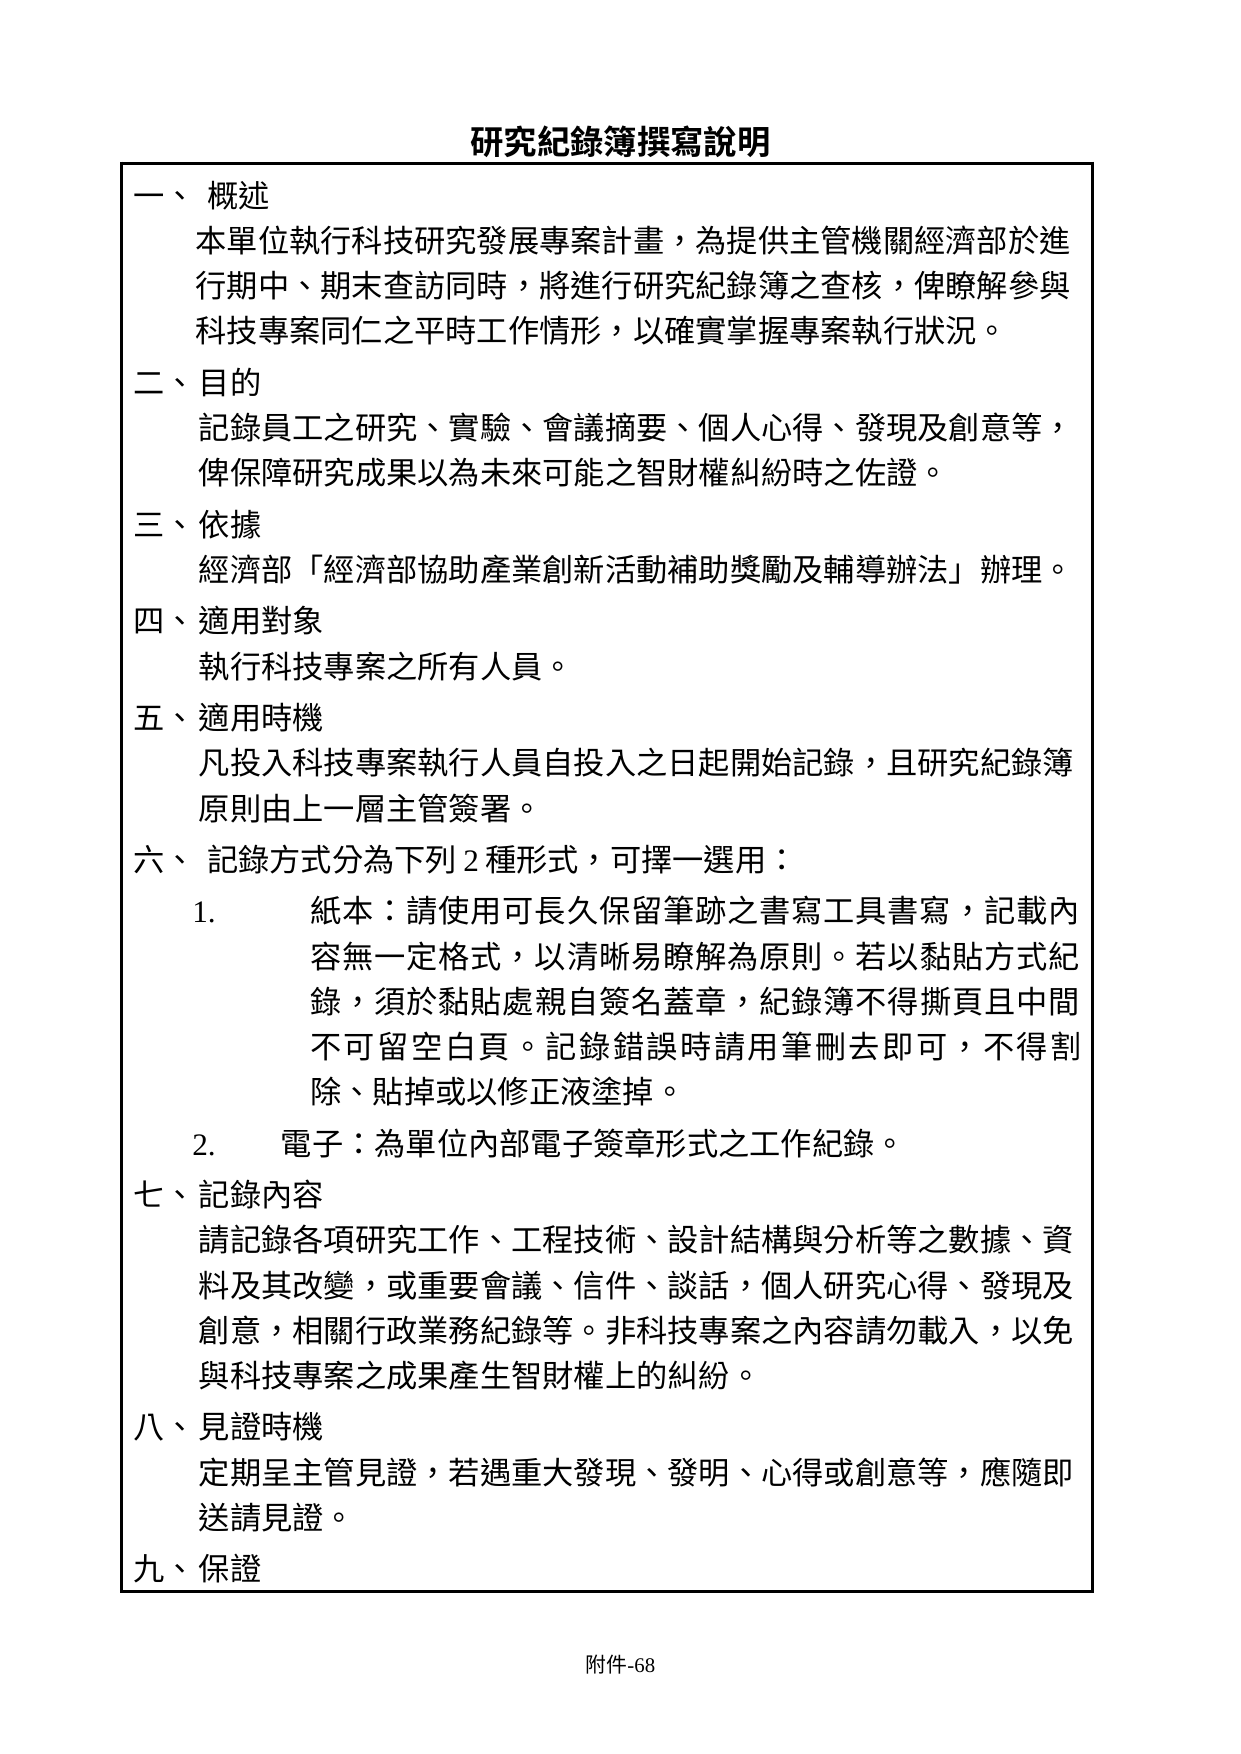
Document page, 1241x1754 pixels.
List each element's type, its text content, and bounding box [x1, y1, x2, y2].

text 研究紀錄簿撰寫說明 [133, 124, 1107, 162]
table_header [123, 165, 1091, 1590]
